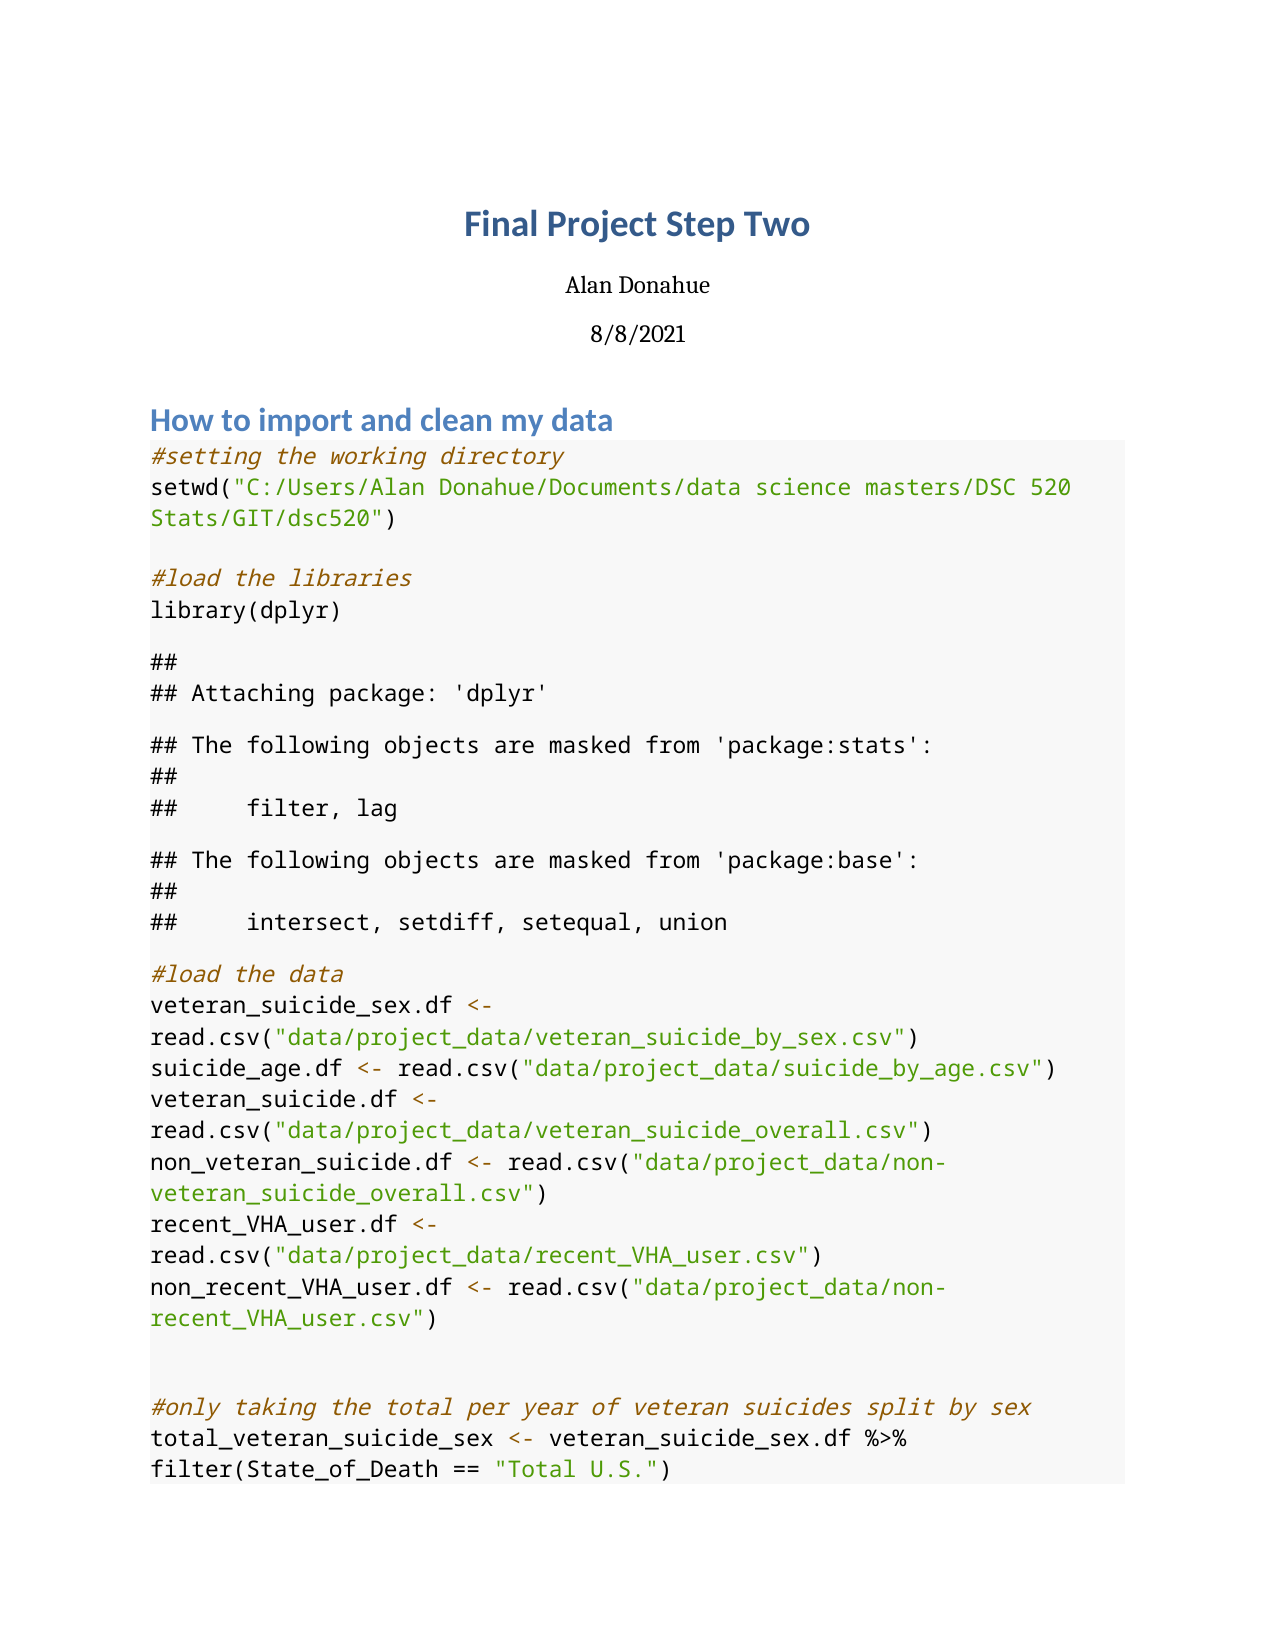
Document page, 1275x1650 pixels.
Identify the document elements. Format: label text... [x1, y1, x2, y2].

text ## The following objects are masked from 'package:base': ## ## intersect, setdiff, setequal, union [150, 844, 1125, 937]
text Alan Donahue [150, 271, 1125, 299]
text 8/8/2021 [150, 320, 1125, 349]
text ## The following objects are masked from 'package:stats': ## ## filter, lag [150, 729, 1125, 823]
text #setting the working directory setwd("C:/Users/Alan Donahue/Documents/data science masters/DSC 520 Stats/GIT/dsc520") #load the libraries library(dplyr) [150, 440, 1125, 625]
subtitle How to import and clean my data [150, 399, 1125, 440]
title Final Project Step Two [150, 200, 1125, 246]
text ## ## Attaching package: 'dplyr' [150, 646, 1125, 708]
